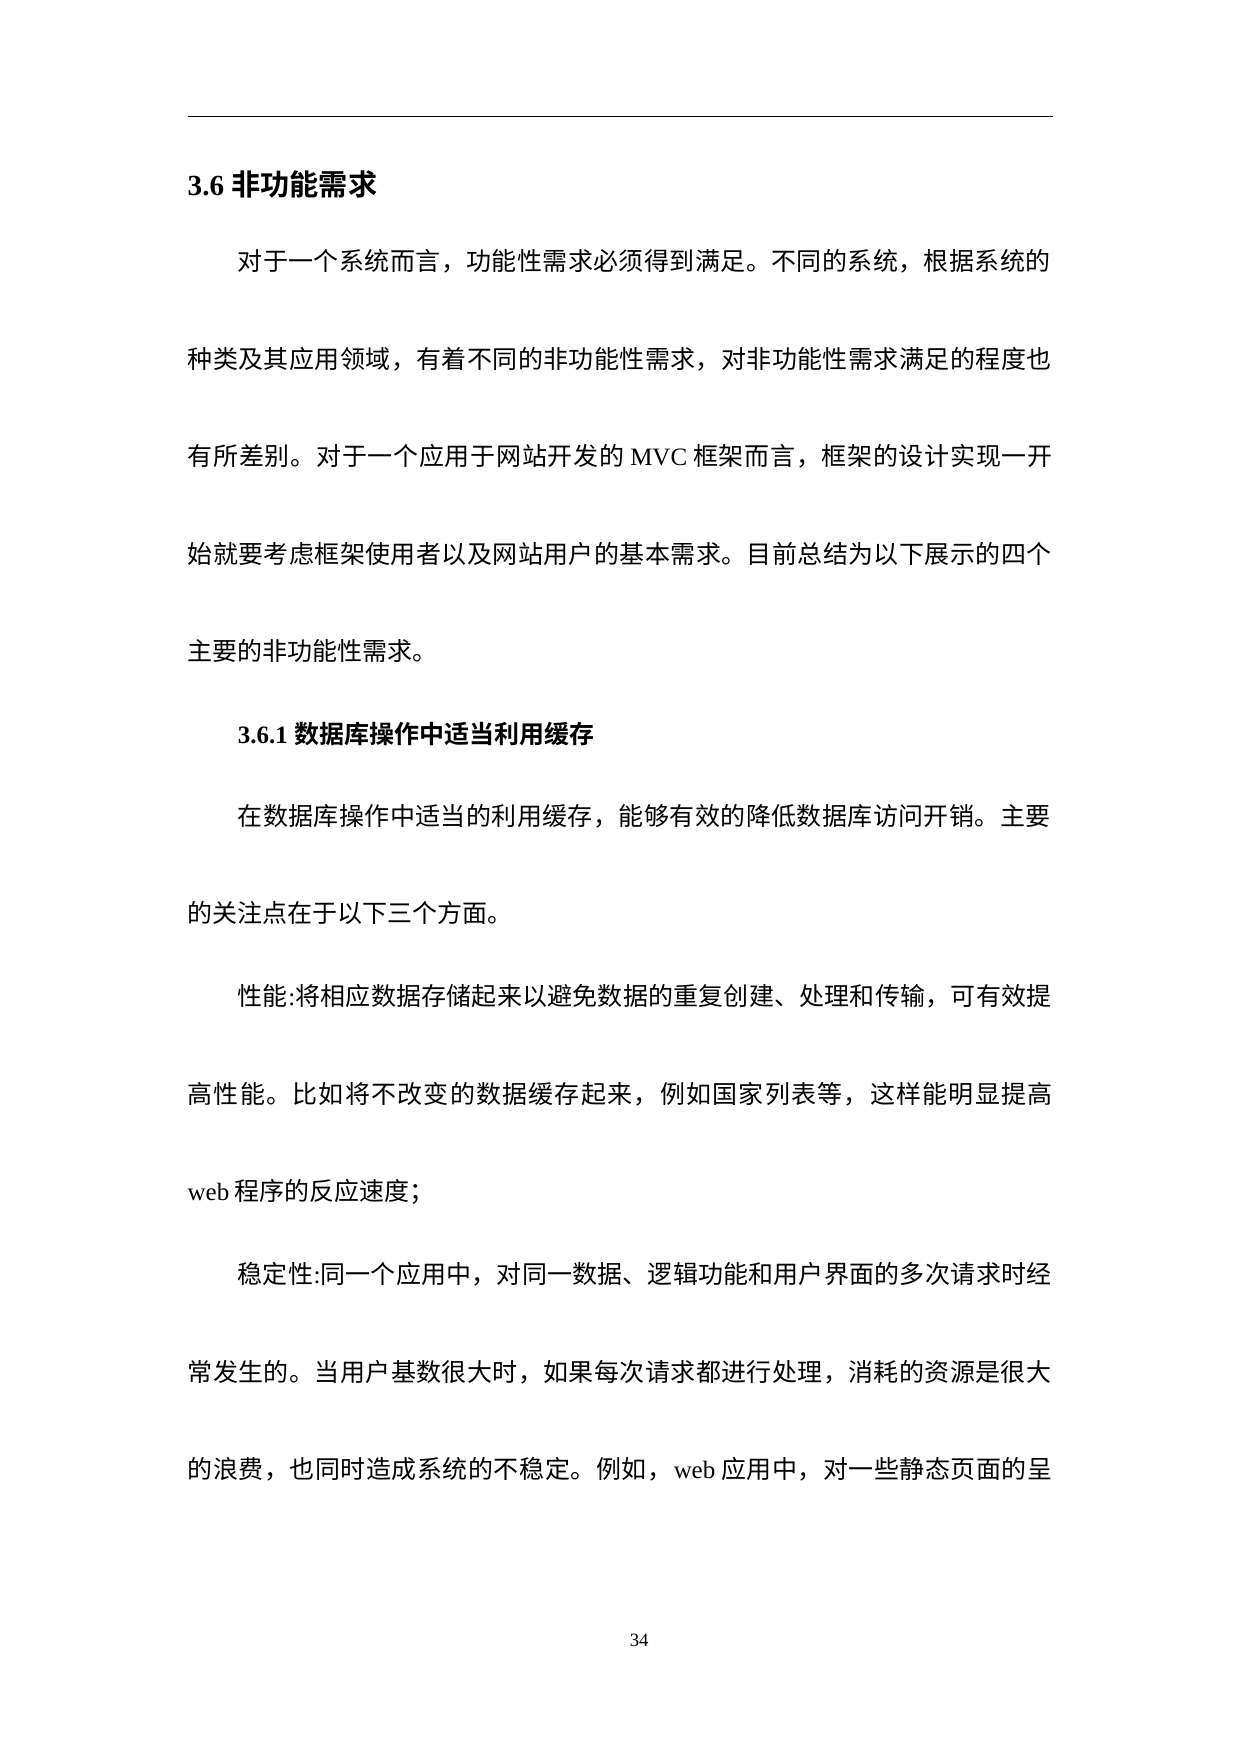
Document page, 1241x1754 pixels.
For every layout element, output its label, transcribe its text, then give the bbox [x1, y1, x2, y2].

text 在数据库操作中适当的利用缓存，能够有效的降低数据库访问开销。主要的关注点在于以下三个方面。 [187, 782, 1053, 944]
subtitle 3.6 非功能需求 [187, 150, 1053, 215]
subtitle 3.6.1 数据库操作中适当利用缓存 [187, 701, 1053, 766]
text 对于一个系统而言，功能性需求必须得到满足。不同的系统，根据系统的种类及其应用领域，有着不同的非功能性需求，对非功能性需求满足的程度也有所差别。对于一个应用于网站开发的MVC框架而言，框架的设计实现一开始就要考虑框架使用者以及网站用户的基本需求。目前总结为以下展示的四个主要的非功能性需求。 [187, 227, 1053, 682]
text 性能:将相应数据存储起来以避免数据的重复创建、处理和传输，可有效提高性能。比如将不改变的数据缓存起来，例如国家列表等，这样能明显提高web程序的反应速度； [187, 962, 1053, 1222]
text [187, 1241, 1053, 1501]
